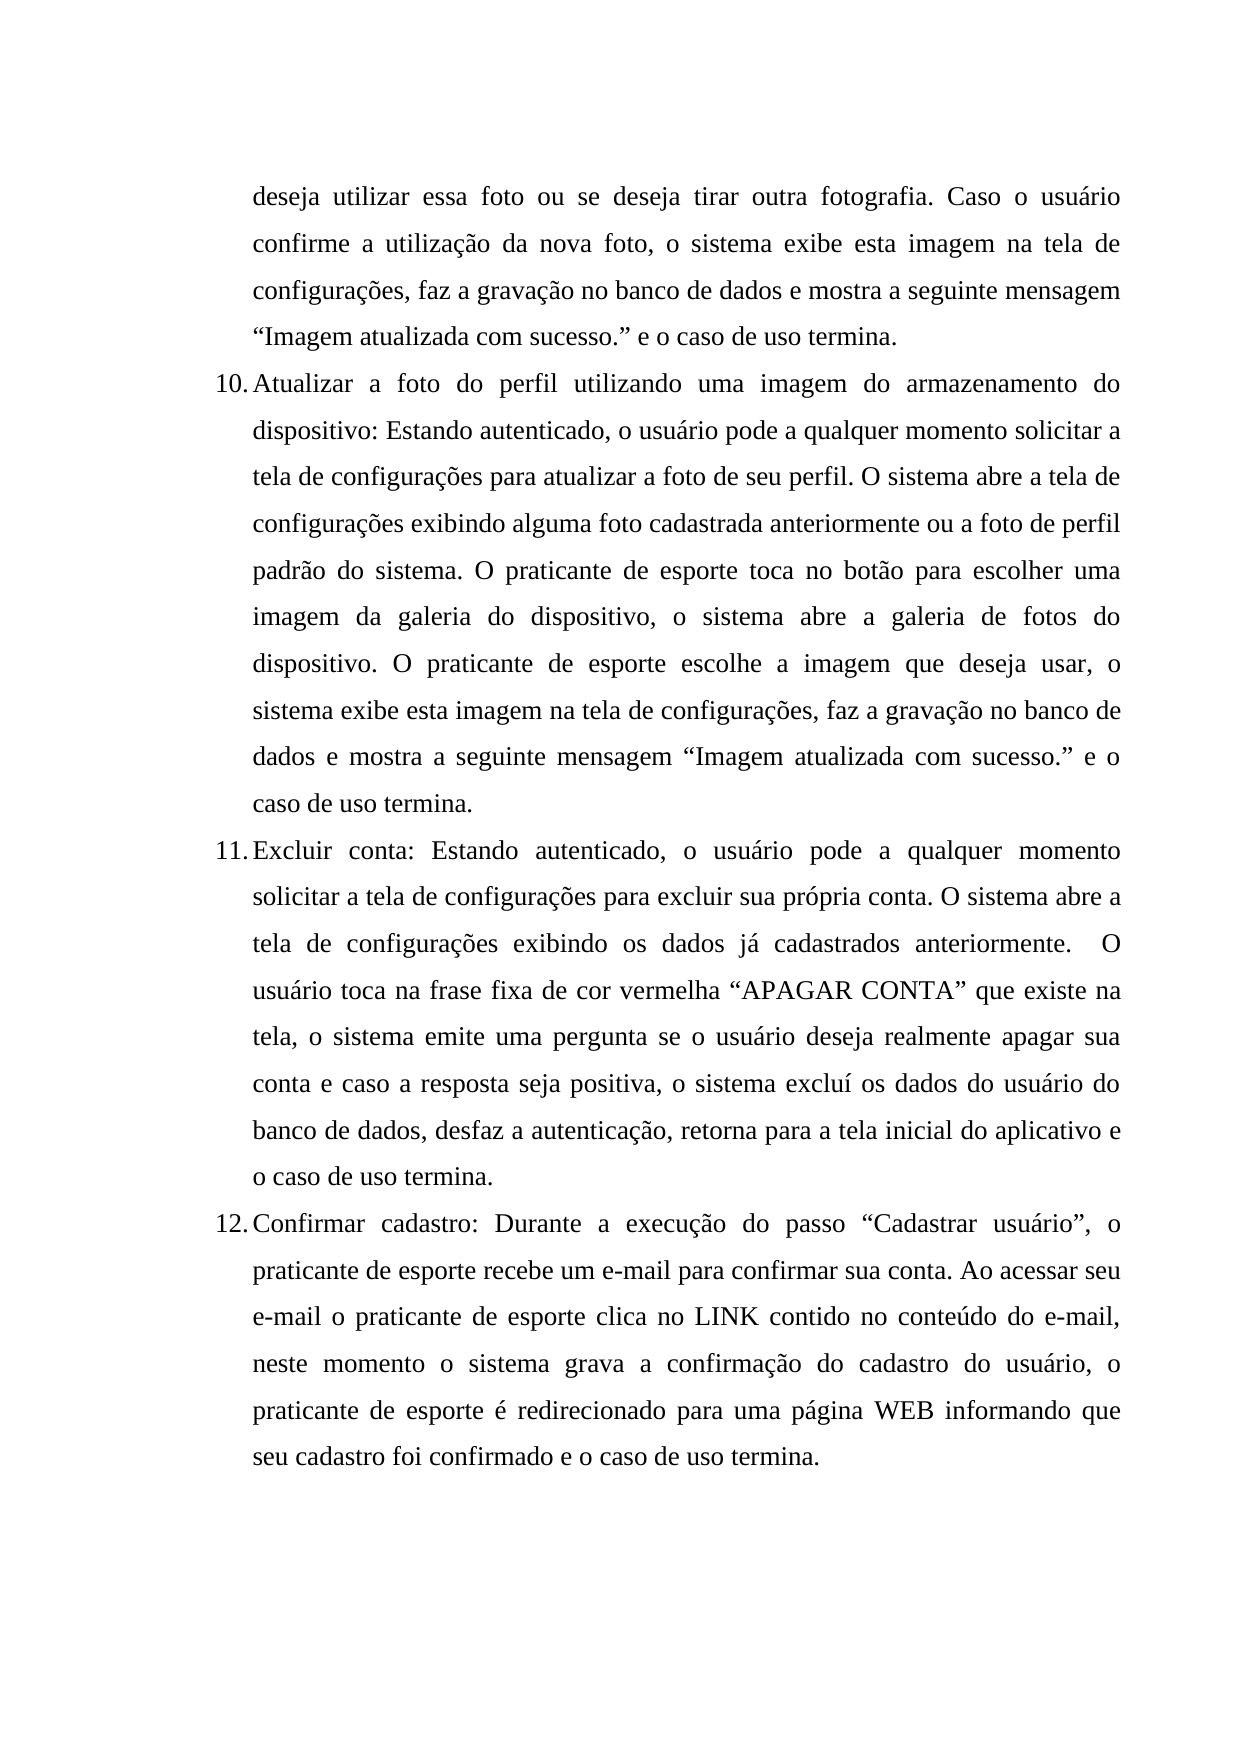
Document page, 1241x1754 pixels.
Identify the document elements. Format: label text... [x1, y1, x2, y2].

list Atualizar a foto do perfil utilizando uma imagem do armazenamento do dispositivo: Estando autenticado, o usuário pode a qualquer momento solicitar a tela de configurações para atualizar a foto de seu perfil. O sistema abre a tela de configurações exibindo alguma foto cadastrada anteriormente ou a foto de perfil padrão do sistema. O praticante de esporte toca no botão para escolher uma imagem da galeria do dispositivo, o sistema abre a galeria de fotos do dispositivo. O praticante de esporte escolhe a imagem que deseja usar, o sistema exibe esta imagem na tela de configurações, faz a gravação no banco de dados e mostra a seguinte mensagem “Imagem atualizada com sucesso.” e o caso de uso termina. [215, 367, 1122, 818]
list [215, 180, 1122, 352]
list Excluir conta: Estando autenticado, o usuário pode a qualquer momento solicitar a tela de configurações para excluir sua própria conta. O sistema abre a tela de configurações exibindo os dados já cadastrados anteriormente. O usuário toca na frase fixa de cor vermelha “APAGAR CONTA” que existe na tela, o sistema emite uma pergunta se o usuário deseja realmente apagar sua conta e caso a resposta seja positiva, o sistema excluí os dados do usuário do banco de dados, desfaz a autenticação, retorna para a tela inicial do aplicativo e o caso de uso termina. [215, 834, 1122, 1192]
list Confirmar cadastro: Durante a execução do passo “Cadastrar usuário”, o praticante de esporte recebe um e-mail para confirmar sua conta. Ao acessar seu e-mail o praticante de esporte clica no LINK contido no conteúdo do e-mail, neste momento o sistema grava a confirmação do cadastro do usuário, o praticante de esporte é redirecionado para uma página WEB informando que seu cadastro foi confirmado e o caso de uso termina. [215, 1207, 1122, 1472]
